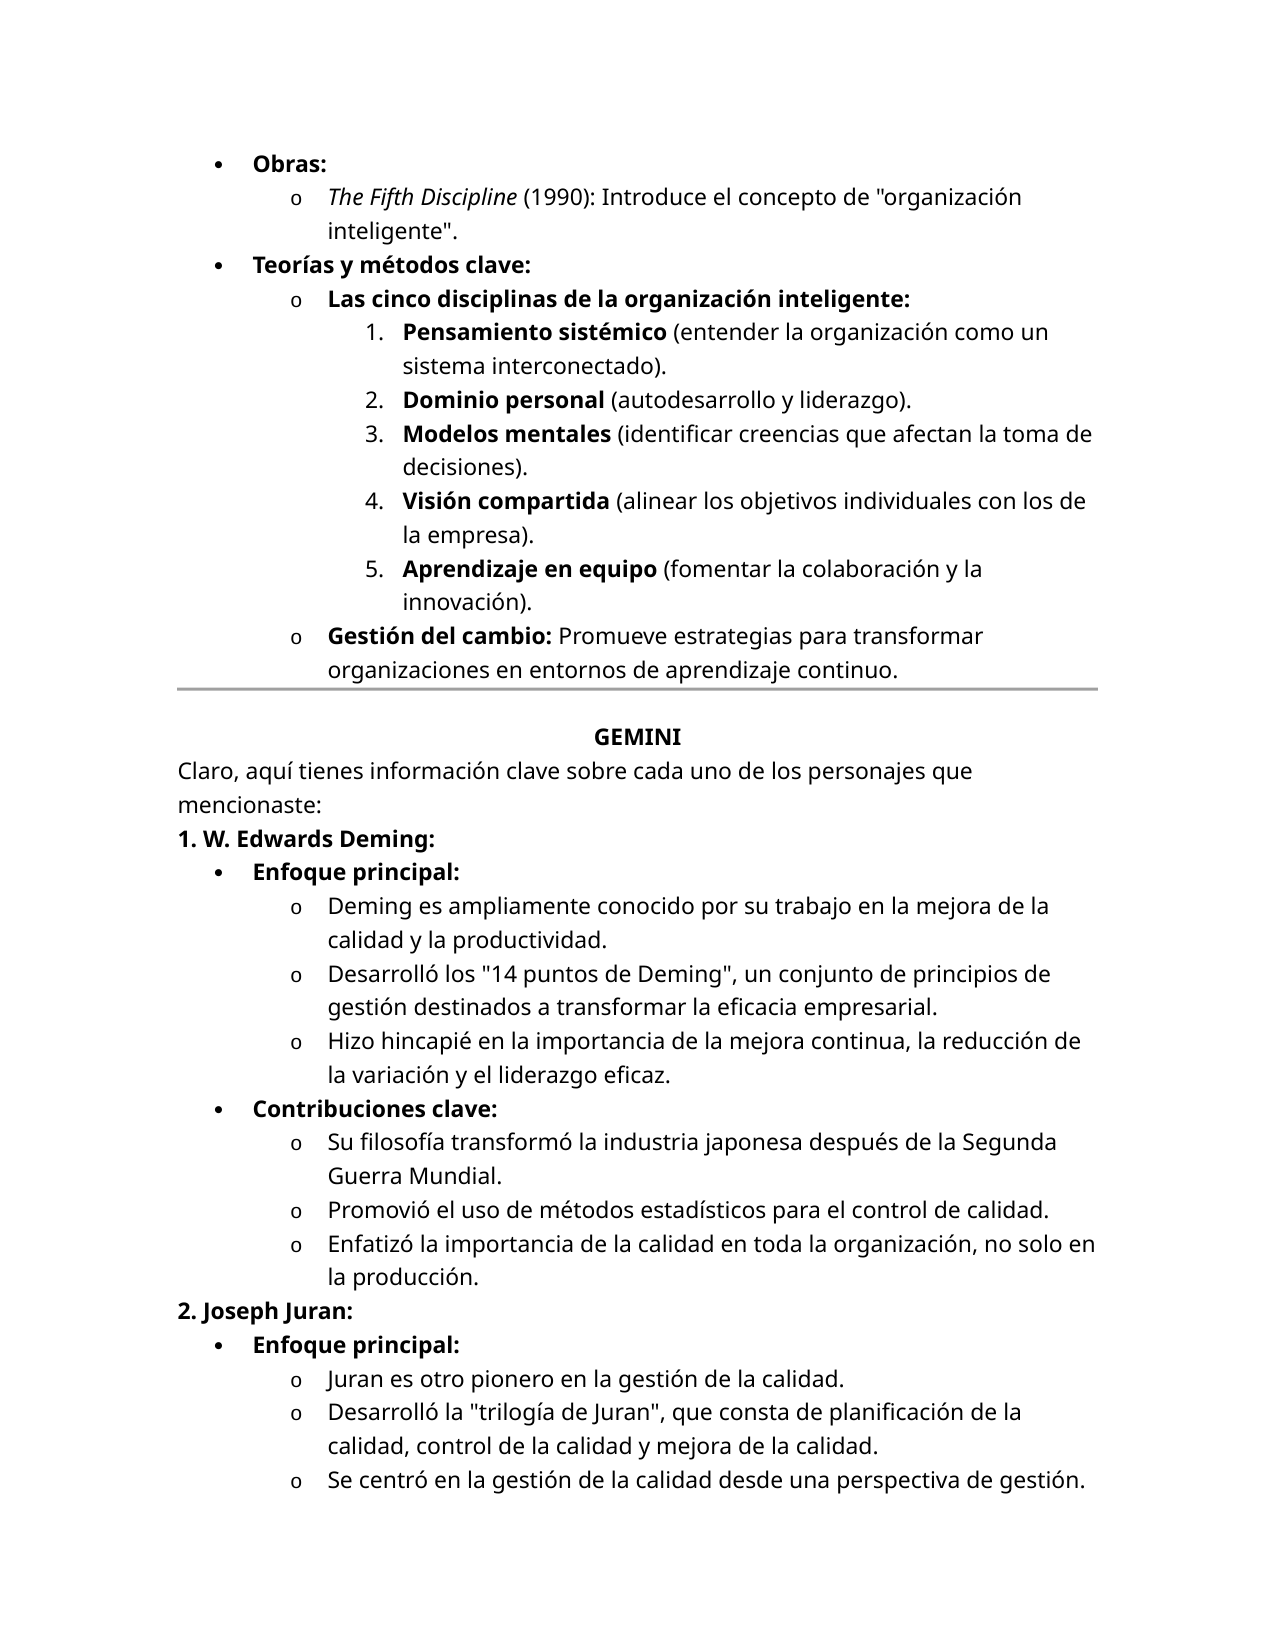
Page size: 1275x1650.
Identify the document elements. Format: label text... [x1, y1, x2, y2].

text Claro, aquí tienes información clave sobre cada uno de los personajes que mencionaste: [177, 755, 1098, 820]
list Teorías y métodos clave: [215, 249, 1098, 280]
list Desarrolló los "14 puntos de Deming", un conjunto de principios de gestión destinados a transformar la eficacia empresarial. [290, 958, 1098, 1023]
list Enfoque principal: [215, 1329, 1098, 1360]
text 1. W. Edwards Deming: [177, 823, 1098, 854]
list Dominio personal (autodesarrollo y liderazgo). [365, 384, 1098, 415]
text 2. Joseph Juran: [177, 1295, 1098, 1326]
text GEMINI [177, 721, 1098, 753]
list Las cinco disciplinas de la organización inteligente: [290, 283, 1098, 314]
list Aprendizaje en equipo (fomentar la colaboración y la innovación). [365, 553, 1098, 618]
list Deming es ampliamente conocido por su trabajo en la mejora de la calidad y la productividad. [290, 890, 1098, 955]
list Visión compartida (alinear los objetivos individuales con los de la empresa). [365, 485, 1098, 550]
list Pensamiento sistémico (entender la organización como un sistema interconectado). [365, 316, 1098, 381]
list The Fifth Discipline (1990): Introduce el concepto de "organización inteligente". [290, 181, 1098, 246]
list Gestión del cambio: Promueve estrategias para transformar organizaciones en entornos de aprendizaje continuo. [290, 620, 1098, 685]
list Modelos mentales (identificar creencias que afectan la toma de decisiones). [365, 418, 1098, 483]
list Su filosofía transformó la industria japonesa después de la Segunda Guerra Mundial. [290, 1126, 1098, 1191]
list Enfoque principal: [215, 856, 1098, 888]
list Desarrolló la "trilogía de Juran", que consta de planificación de la calidad, control de la calidad y mejora de la calidad. [290, 1396, 1098, 1461]
list Promovió el uso de métodos estadísticos para el control de calidad. [290, 1194, 1098, 1225]
list Enfatizó la importancia de la calidad en toda la organización, no solo en la producción. [290, 1228, 1098, 1293]
list Contribuciones clave: [215, 1093, 1098, 1124]
list Hizo hincapié en la importancia de la mejora continua, la reducción de la variación y el liderazgo eficaz. [290, 1025, 1098, 1090]
list Se centró en la gestión de la calidad desde una perspectiva de gestión. [290, 1464, 1098, 1495]
list Juran es otro pionero en la gestión de la calidad. [290, 1363, 1098, 1394]
list Obras: [215, 148, 1098, 179]
